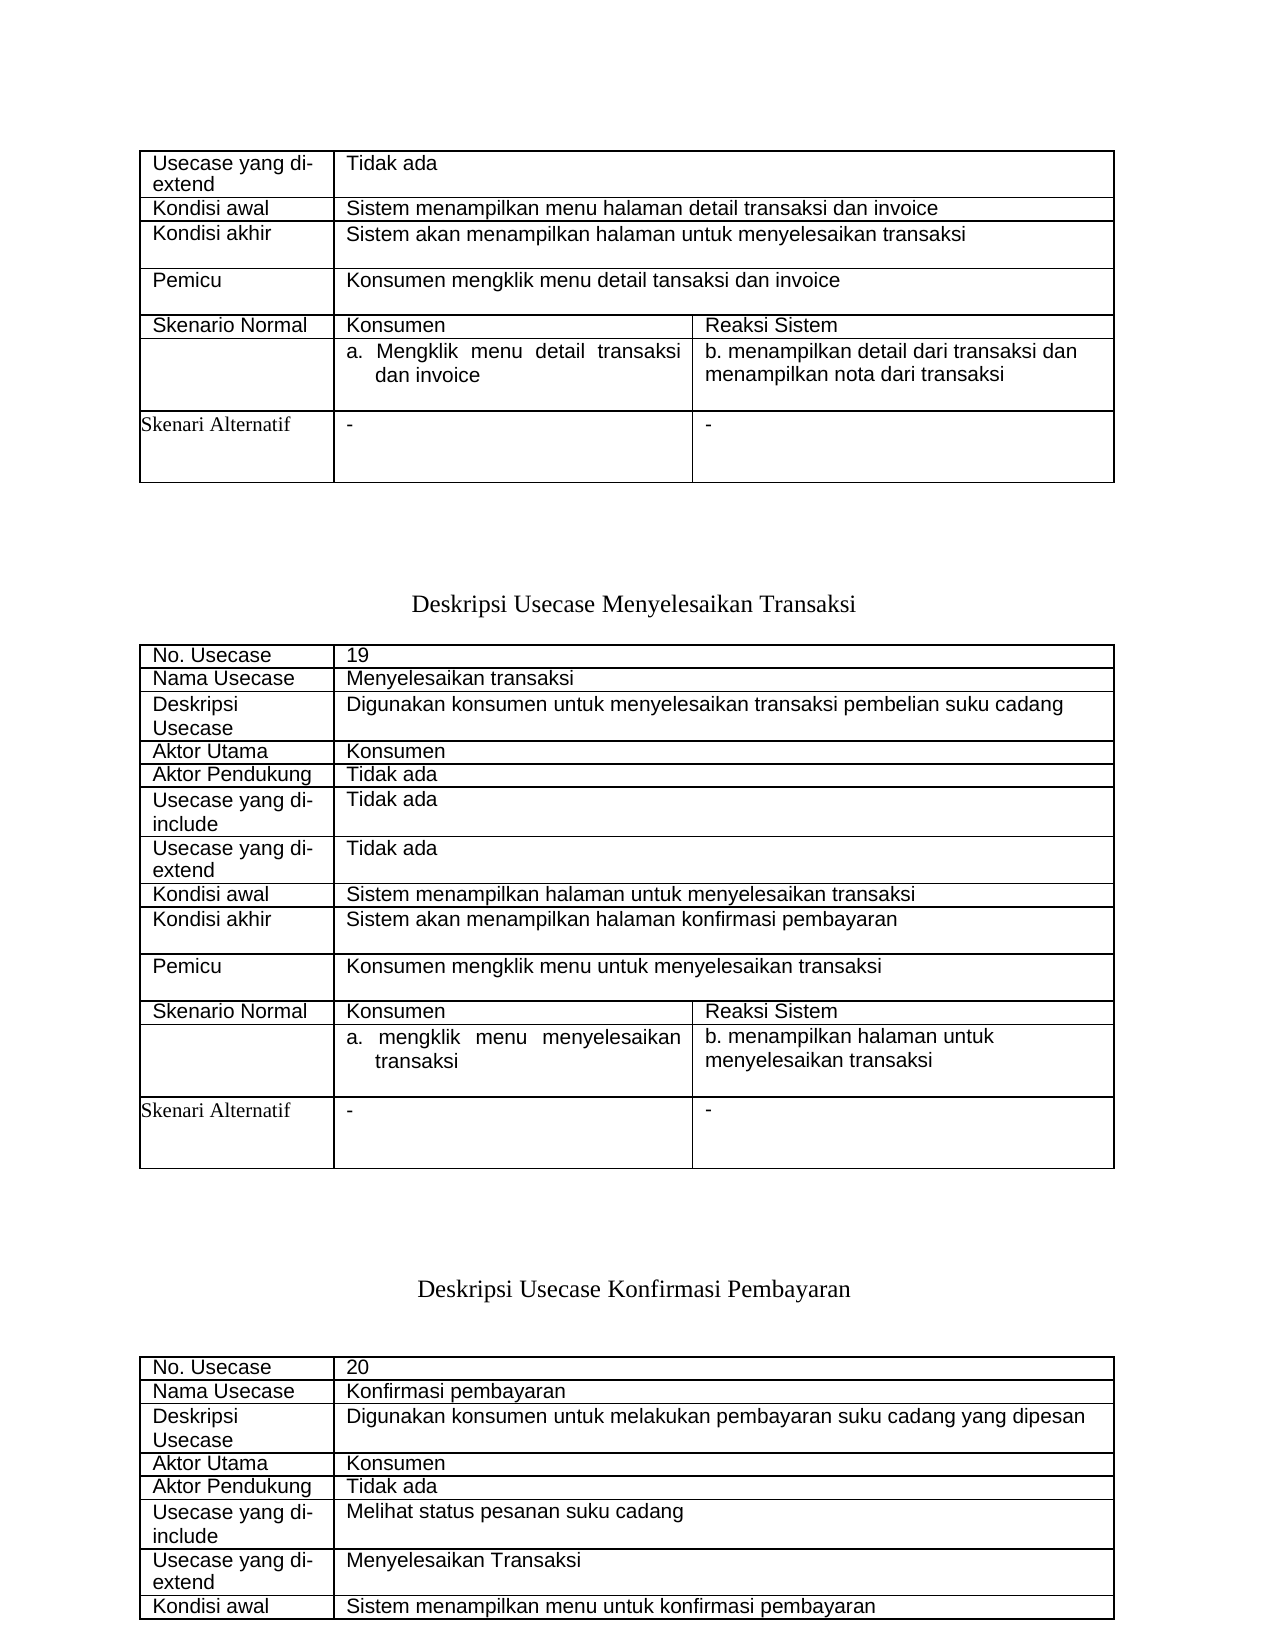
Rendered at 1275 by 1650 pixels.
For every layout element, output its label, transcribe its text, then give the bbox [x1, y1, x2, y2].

table_cell Sistem menampilkan menu untuk konfirmasi pembayaran [335, 1596, 1113, 1618]
table_cell Aktor Utama [141, 1454, 333, 1475]
table_cell Tidak ada [335, 1477, 1113, 1498]
table_cell Kondisi awal [141, 884, 333, 906]
table_cell Reaksi Sistem [693, 316, 1113, 338]
table_cell Konsumen mengklik menu detail tansaksi dan invoice [335, 269, 1113, 314]
table_cell Tidak ada [335, 788, 1113, 836]
table_header 19 [335, 646, 1113, 667]
table_cell - [693, 1098, 1113, 1168]
table_cell a. mengklik menu menyelesaikan transaksi [335, 1025, 692, 1096]
table_cell Aktor Pendukung [141, 1477, 333, 1498]
table_cell Digunakan konsumen untuk melakukan pembayaran suku cadang yang dipesan [335, 1404, 1113, 1452]
table_cell Konfirmasi pembayaran [335, 1381, 1113, 1403]
table_cell Konsumen [335, 742, 1113, 763]
table_cell - [693, 412, 1113, 482]
table_cell Sistem akan menampilkan halaman untuk menyelesaikan transaksi [335, 222, 1113, 267]
table_cell Deskripsi Usecase [141, 1404, 333, 1452]
table_cell Pemicu [141, 955, 333, 1000]
table_cell Usecase yang di- extend [141, 837, 333, 882]
table_cell Skenario Normal [141, 1002, 333, 1023]
table_cell Tidak ada [335, 837, 1113, 882]
table_cell a. Mengklik menu detail transaksi dan invoice [335, 339, 692, 410]
table_cell Aktor Pendukung [141, 765, 333, 786]
table_cell Menyelesaikan Transaksi [335, 1550, 1113, 1595]
text Deskripsi Usecase Konfirmasi Pembayaran [277, 1274, 916, 1303]
table_cell Melihat status pesanan suku cadang [335, 1500, 1113, 1548]
table_cell Konsumen [335, 1002, 692, 1023]
table_cell Kondisi akhir [141, 222, 333, 267]
table_cell Sistem menampilkan halaman untuk menyelesaikan transaksi [335, 884, 1113, 906]
table_header 20 [335, 1358, 1113, 1379]
table_cell Tidak ada [335, 765, 1113, 786]
table_cell Nama Usecase [141, 1381, 333, 1403]
table_cell Pemicu [141, 269, 333, 314]
table_cell Konsumen mengklik menu untuk menyelesaikan transaksi [335, 955, 1113, 1000]
table_cell Digunakan konsumen untuk menyelesaikan transaksi pembelian suku cadang [335, 692, 1113, 740]
text Deskripsi Usecase Menyelesaikan Transaksi [277, 589, 916, 617]
table_cell Usecase yang di- extend [141, 152, 333, 197]
table_cell Konsumen [335, 1454, 1113, 1475]
table_header No. Usecase [141, 1358, 333, 1379]
table_cell Usecase yang di- include [141, 1500, 333, 1548]
table_cell Usecase yang di- include [141, 788, 333, 836]
table_cell Sistem menampilkan menu halaman detail transaksi dan invoice [335, 198, 1113, 220]
table_cell - [335, 1098, 692, 1168]
table_cell b. menampilkan detail dari transaksi dan menampilkan nota dari transaksi [693, 339, 1113, 410]
table_cell Menyelesaikan transaksi [335, 669, 1113, 691]
table_cell Reaksi Sistem [693, 1002, 1113, 1023]
table_header No. Usecase [141, 646, 333, 667]
table_cell [141, 1025, 333, 1096]
table_cell Nama Usecase [141, 669, 333, 691]
table_cell [141, 339, 333, 410]
table_cell Sistem akan menampilkan halaman konfirmasi pembayaran [335, 908, 1113, 953]
table_cell Aktor Utama [141, 742, 333, 763]
table_cell - [335, 412, 692, 482]
table_cell Kondisi awal [141, 1596, 333, 1618]
table_cell b. menampilkan halaman untuk menyelesaikan transaksi [693, 1025, 1113, 1096]
table_cell Tidak ada [335, 152, 1113, 197]
table_cell Usecase yang di- extend [141, 1550, 333, 1595]
table_cell Konsumen [335, 316, 692, 338]
table_cell Skenario Normal [141, 316, 333, 338]
table_cell Skenari Alternatif [141, 412, 333, 482]
table_cell Skenari Alternatif [141, 1098, 333, 1168]
table_cell Deskripsi Usecase [141, 692, 333, 740]
table_cell Kondisi akhir [141, 908, 333, 953]
table_cell Kondisi awal [141, 198, 333, 220]
